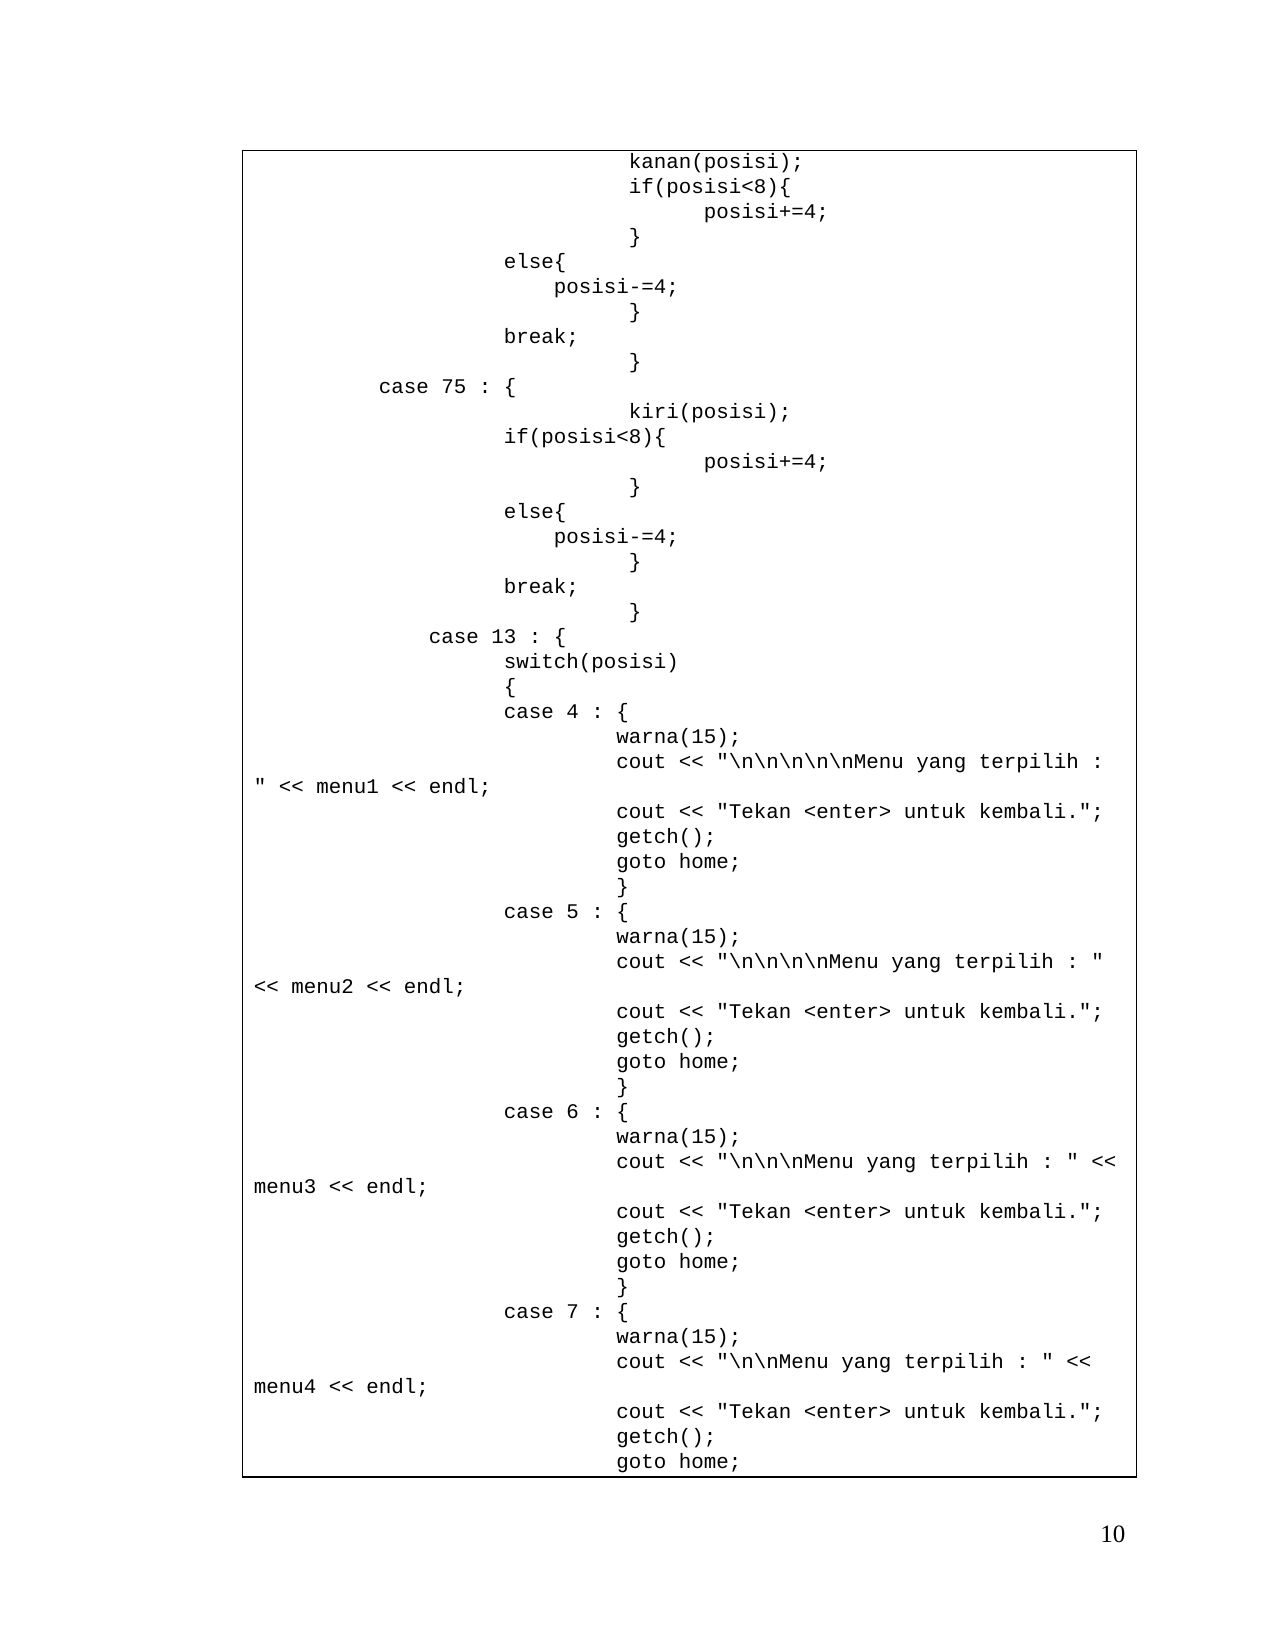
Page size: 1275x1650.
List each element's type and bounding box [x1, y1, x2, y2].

table_header [243, 151, 1136, 1476]
